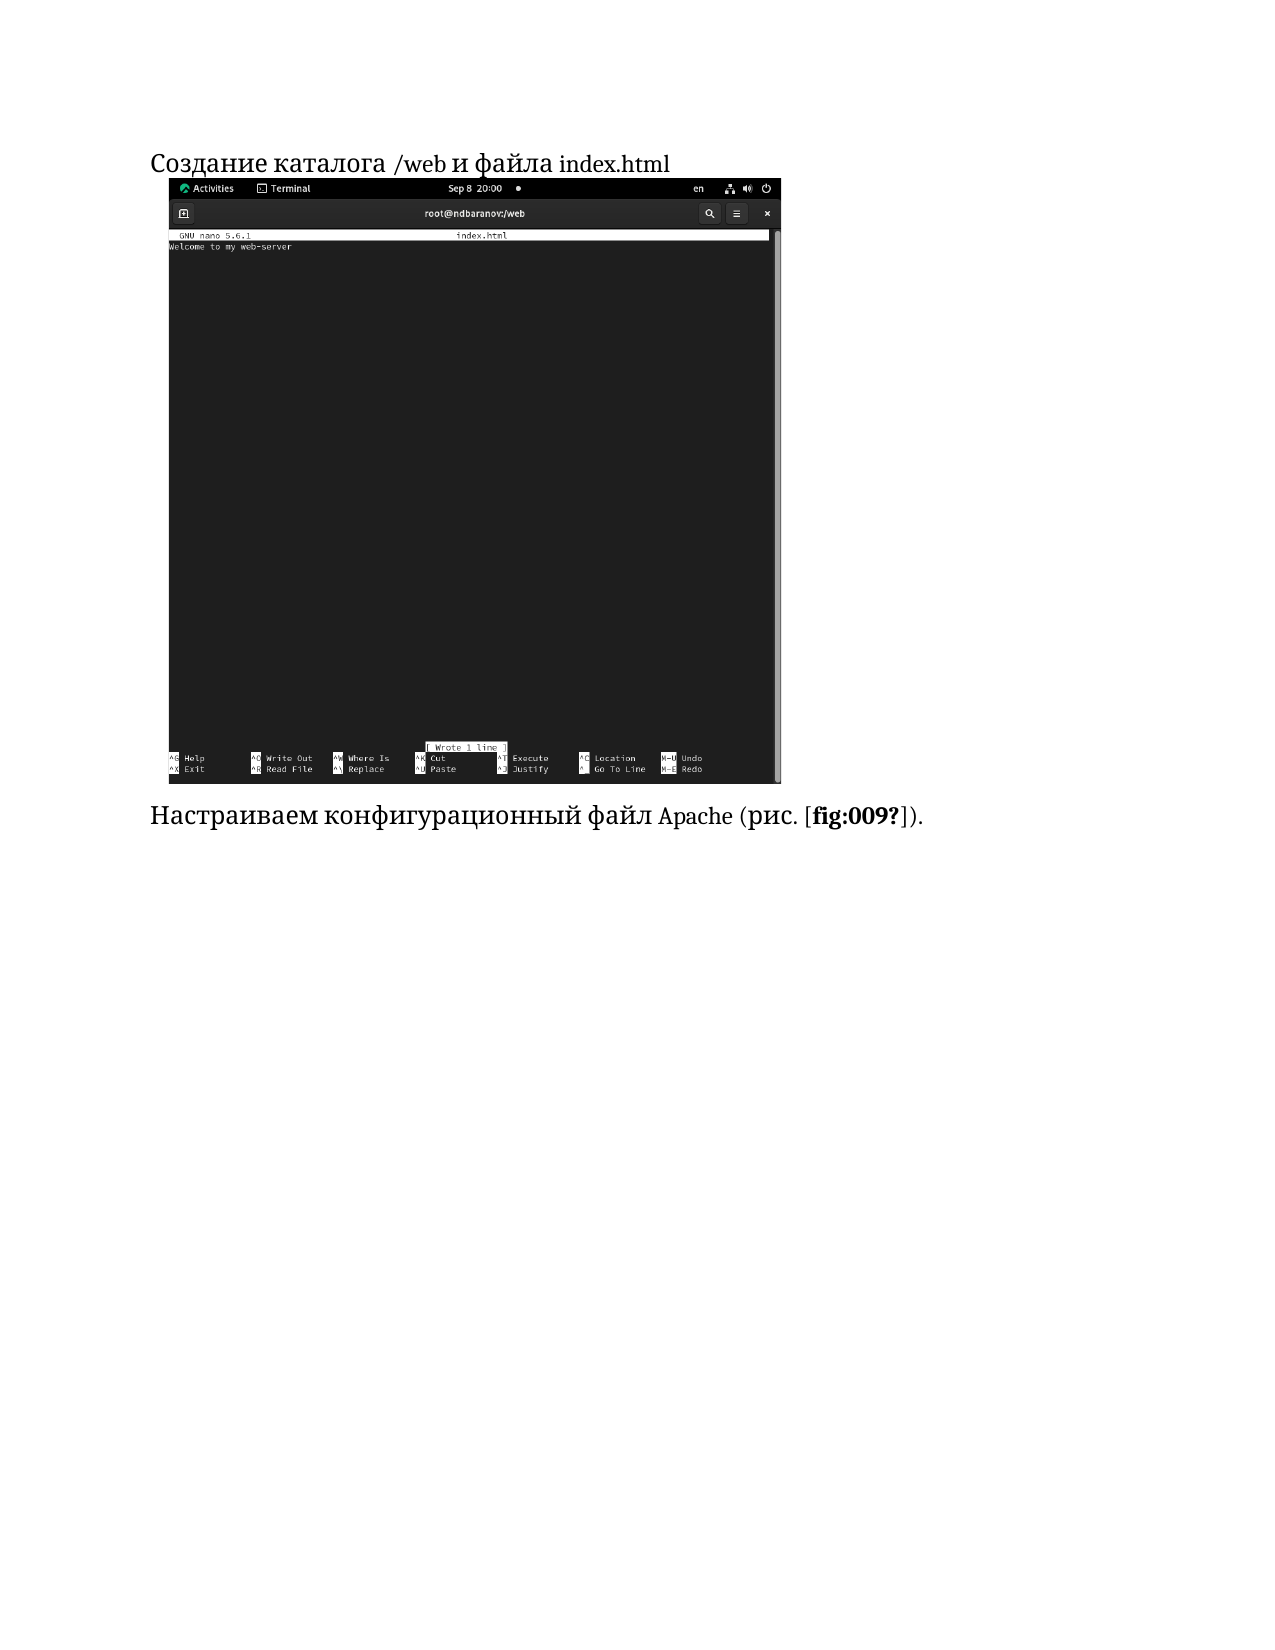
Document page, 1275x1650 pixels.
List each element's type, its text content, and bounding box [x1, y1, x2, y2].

text Настраиваем конфигурационный файл Apache (рис. [fig:009?]). [150, 802, 1125, 831]
picture [168, 178, 782, 784]
